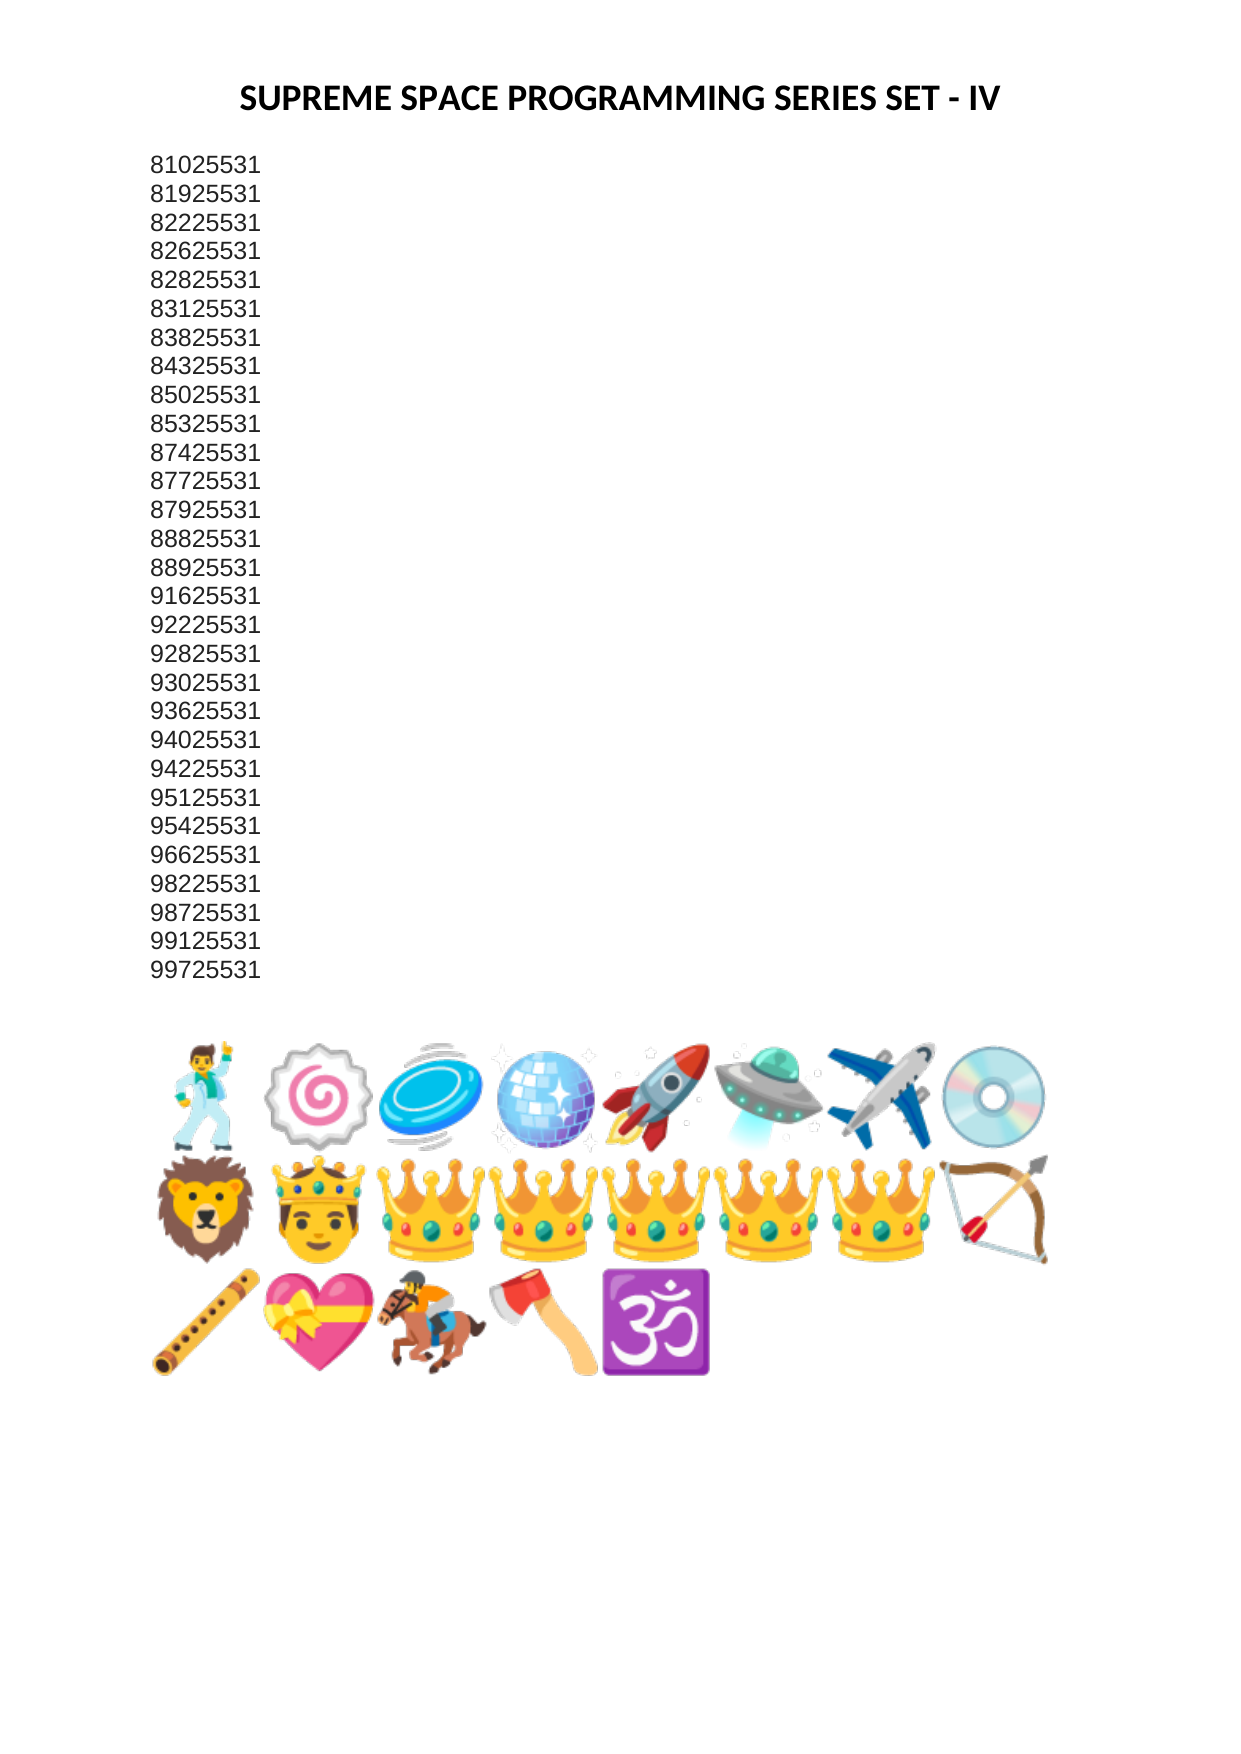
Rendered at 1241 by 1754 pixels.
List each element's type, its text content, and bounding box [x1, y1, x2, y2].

text 99725531 [150, 955, 1090, 984]
text 93625531 [150, 696, 1090, 725]
text 94225531 [150, 754, 1090, 782]
text 83125531 [150, 294, 1090, 322]
text 88925531 [150, 552, 1090, 581]
text 82225531 [150, 207, 1090, 236]
text 87725531 [150, 466, 1090, 495]
text 81025531 [150, 150, 1090, 179]
text 92825531 [150, 639, 1090, 667]
text 88825531 [150, 524, 1090, 552]
text 98225531 [150, 869, 1090, 897]
text 95125531 [150, 782, 1090, 811]
text 96625531 [150, 840, 1090, 869]
text 93025531 [150, 667, 1090, 696]
text 94025531 [150, 725, 1090, 754]
picture [150, 1041, 1050, 1379]
text 99125531 [150, 926, 1090, 955]
text 84325531 [150, 351, 1090, 380]
text 98725531 [150, 897, 1090, 926]
text 92225531 [150, 610, 1090, 639]
text 87925531 [150, 495, 1090, 524]
text 85325531 [150, 409, 1090, 437]
text 87425531 [150, 437, 1090, 466]
text 82625531 [150, 236, 1090, 265]
text 81925531 [150, 179, 1090, 207]
text 91625531 [150, 581, 1090, 610]
text 95425531 [150, 811, 1090, 840]
text 85025531 [150, 380, 1090, 409]
text 82825531 [150, 265, 1090, 294]
text 83825531 [150, 322, 1090, 351]
